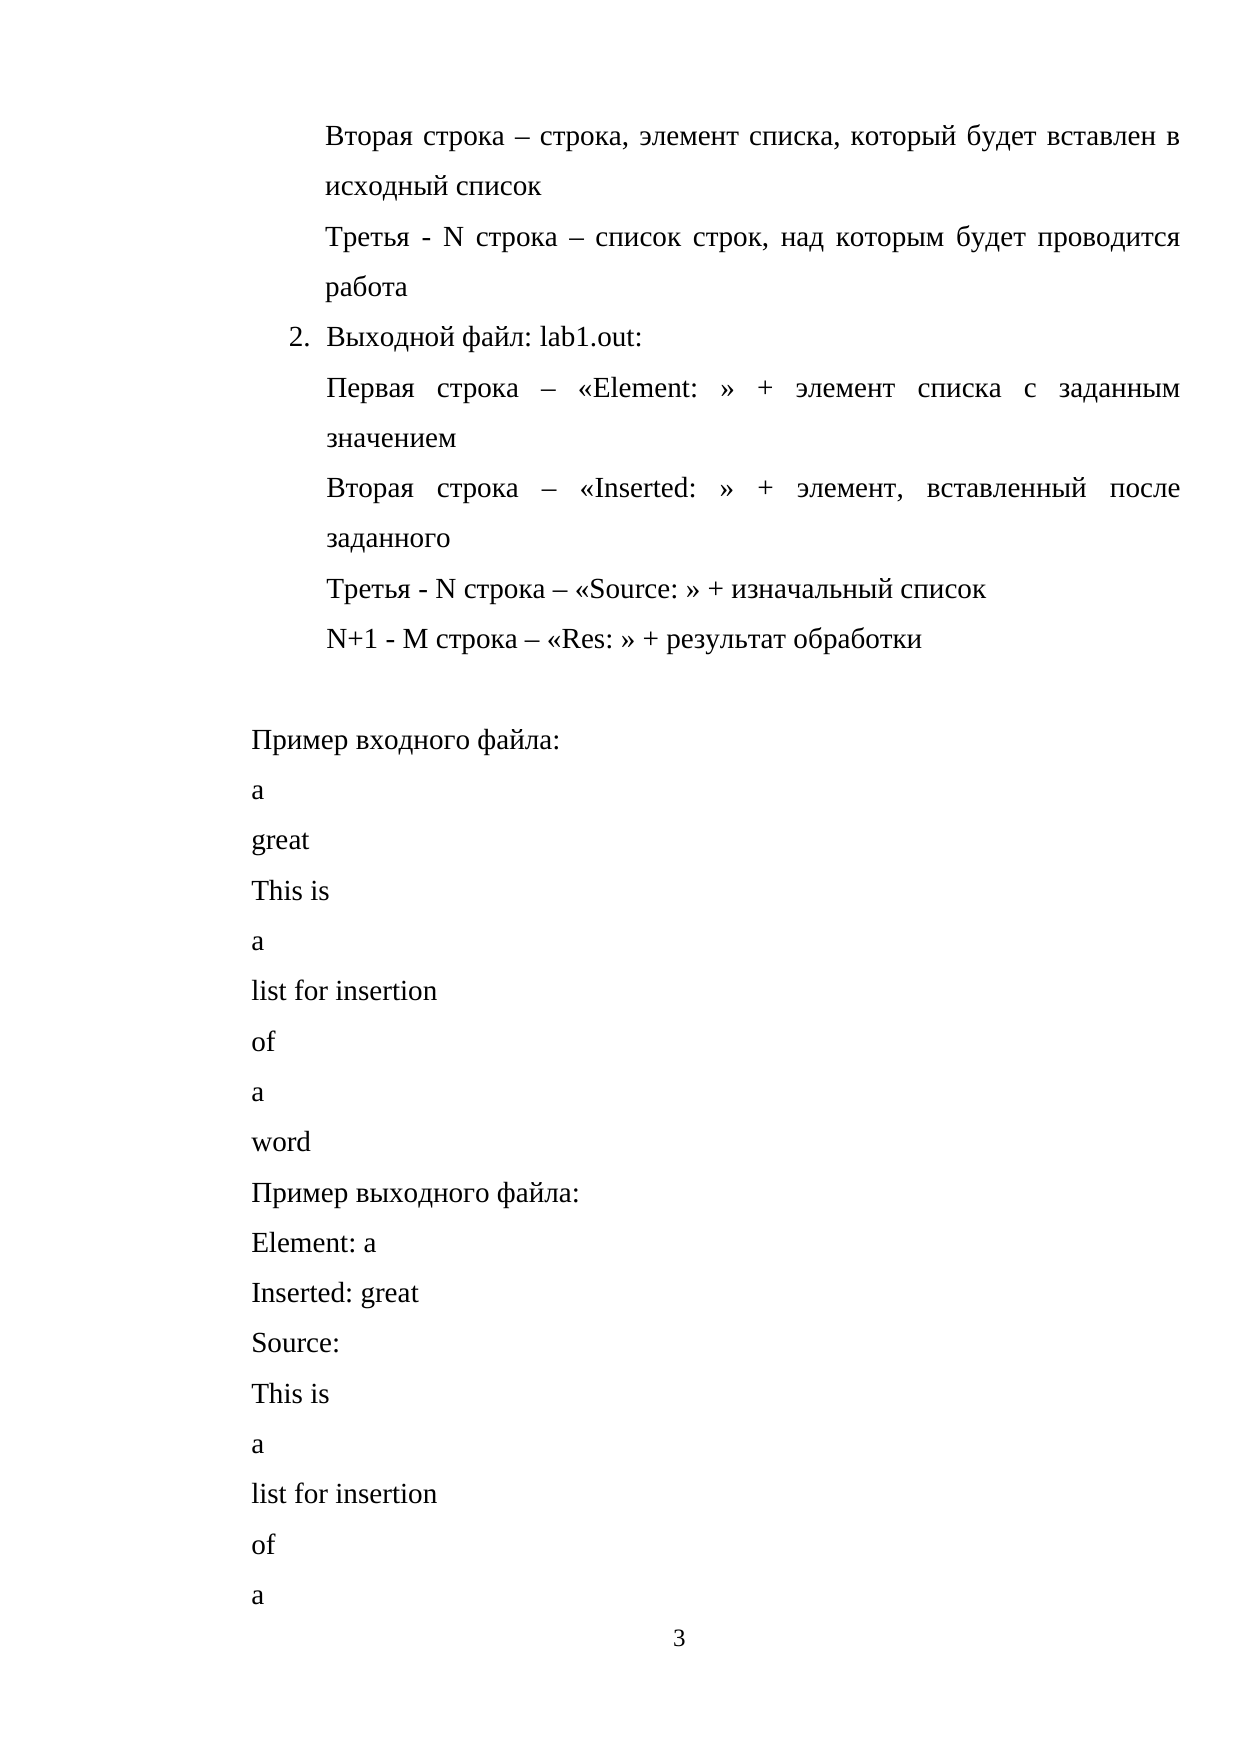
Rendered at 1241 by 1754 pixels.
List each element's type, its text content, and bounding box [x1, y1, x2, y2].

text a [251, 772, 1181, 806]
text list for insertion [251, 973, 1181, 1007]
text Пример входного файла: [251, 722, 1181, 755]
text a [251, 923, 1181, 957]
text Третья - N строка – «Source: » + изначальный список [326, 571, 1181, 604]
text word [251, 1124, 1181, 1158]
text Element: a [251, 1225, 1181, 1258]
text Третья - N строка – список строк, над которым будет проводится работа [325, 219, 1181, 303]
text list for insertion [251, 1477, 1181, 1510]
list Выходной файл: lab1.out: [288, 319, 1181, 353]
text N+1 - M строка – «Res: » + результат обработки [326, 621, 1181, 655]
text Первая строка – «Element: » + элемент списка с заданным значением [326, 370, 1181, 453]
text This is [251, 1376, 1181, 1409]
text a [251, 1426, 1181, 1460]
text Inserted: great [251, 1275, 1181, 1309]
text a [251, 1074, 1181, 1108]
text of [251, 1024, 1181, 1057]
text a [251, 1577, 1181, 1611]
text Вторая строка – «Inserted: » + элемент, вставленный после заданного [326, 470, 1181, 554]
text Вторая строка – строка, элемент списка, который будет вставлен в исходный список [325, 118, 1181, 202]
text Пример выходного файла: [251, 1175, 1181, 1208]
text This is [251, 873, 1181, 906]
text Source: [251, 1326, 1181, 1359]
text of [251, 1527, 1181, 1560]
text great [251, 822, 1181, 856]
